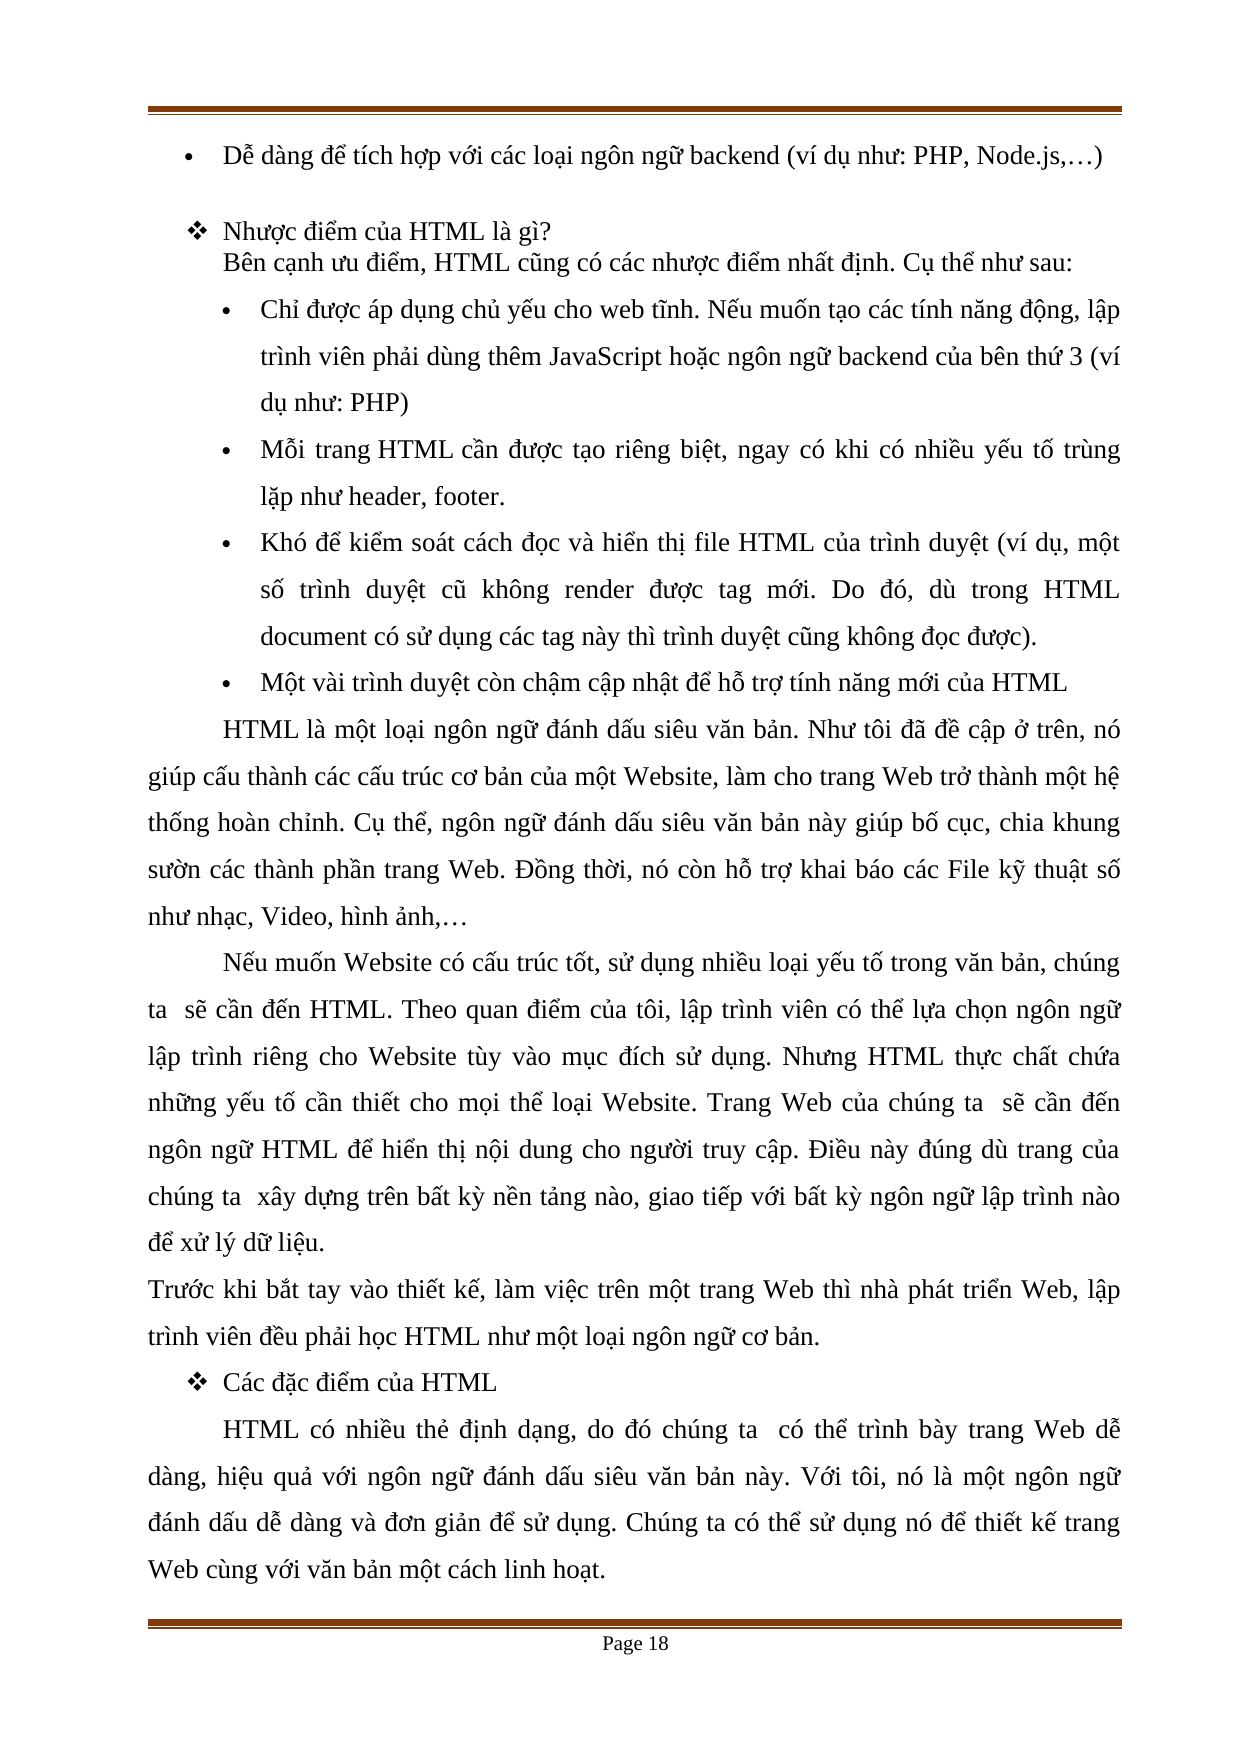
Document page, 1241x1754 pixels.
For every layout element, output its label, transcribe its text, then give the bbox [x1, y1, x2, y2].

list Các đặc điểm của HTML [185, 1366, 1122, 1398]
text Nếu muốn Website có cấu trúc tốt, sử dụng nhiều loại yếu tố trong văn bản, chúng ta sẽ cần đến HTML. Theo quan điểm của tôi, lập trình viên có thể lựa chọn ngôn ngữ lập trình riêng cho Website tùy vào mục đích sử dụng. Nhưng HTML thực chất chứa những yếu tố cần thiết cho mọi thể loại Website. Trang Web của chúng ta sẽ cần đến ngôn ngữ HTML để hiển thị nội dung cho người truy cập. Điều này đúng dù trang của chúng ta xây dựng trên bất kỳ nền tảng nào, giao tiếp với bất kỳ ngôn ngữ lập trình nào để xử lý dữ liệu. [148, 946, 1122, 1257]
list Dễ dàng để tích hợp với các loại ngôn ngữ backend (ví dụ như: PHP, Node.js,…) [185, 139, 1122, 170]
list Nhược điểm của HTML là gì? [185, 215, 1122, 246]
text HTML có nhiều thẻ định dạng, do đó chúng ta có thể trình bày trang Web dễ dàng, hiệu quả với ngôn ngữ đánh dấu siêu văn bản này. Với tôi, nó là một ngôn ngữ đánh dấu dễ dàng và đơn giản để sử dụng. Chúng ta có thể sử dụng nó để thiết kế trang Web cùng với văn bản một cách linh hoạt. [148, 1413, 1122, 1584]
text HTML là một loại ngôn ngữ đánh dấu siêu văn bản. Như tôi đã đề cập ở trên, nó giúp cấu thành các cấu trúc cơ bản của một Website, làm cho trang Web trở thành một hệ thống hoàn chỉnh. Cụ thể, ngôn ngữ đánh dấu siêu văn bản này giúp bố cục, chia khung sườn các thành phần trang Web. Đồng thời, nó còn hỗ trợ khai báo các File kỹ thuật số như nhạc, Video, hình ảnh,… [148, 713, 1122, 931]
text Trước khi bắt tay vào thiết kế, làm việc trên một trang Web thì nhà phát triển Web, lập trình viên đều phải học HTML như một loại ngôn ngữ cơ bản. [148, 1273, 1122, 1351]
text Bên cạnh ưu điểm, HTML cũng có các nhược điểm nhất định. Cụ thể như sau: [148, 246, 1122, 277]
list Mỗi trang HTML cần được tạo riêng biệt, ngay có khi có nhiều yếu tố trùng lặp như header, footer. [223, 433, 1122, 511]
list Một vài trình duyệt còn chậm cập nhật để hỗ trợ tính năng mới của HTML [223, 666, 1122, 697]
list Chỉ được áp dụng chủ yếu cho web tĩnh. Nếu muốn tạo các tính năng động, lập trình viên phải dùng thêm JavaScript hoặc ngôn ngữ backend của bên thứ 3 (ví dụ như: PHP) [223, 293, 1122, 417]
list Khó để kiểm soát cách đọc và hiển thị file HTML của trình duyệt (ví dụ, một số trình duyệt cũ không render được tag mới. Do đó, dù trong HTML document có sử dụng các tag này thì trình duyệt cũng không đọc được). [223, 526, 1122, 651]
